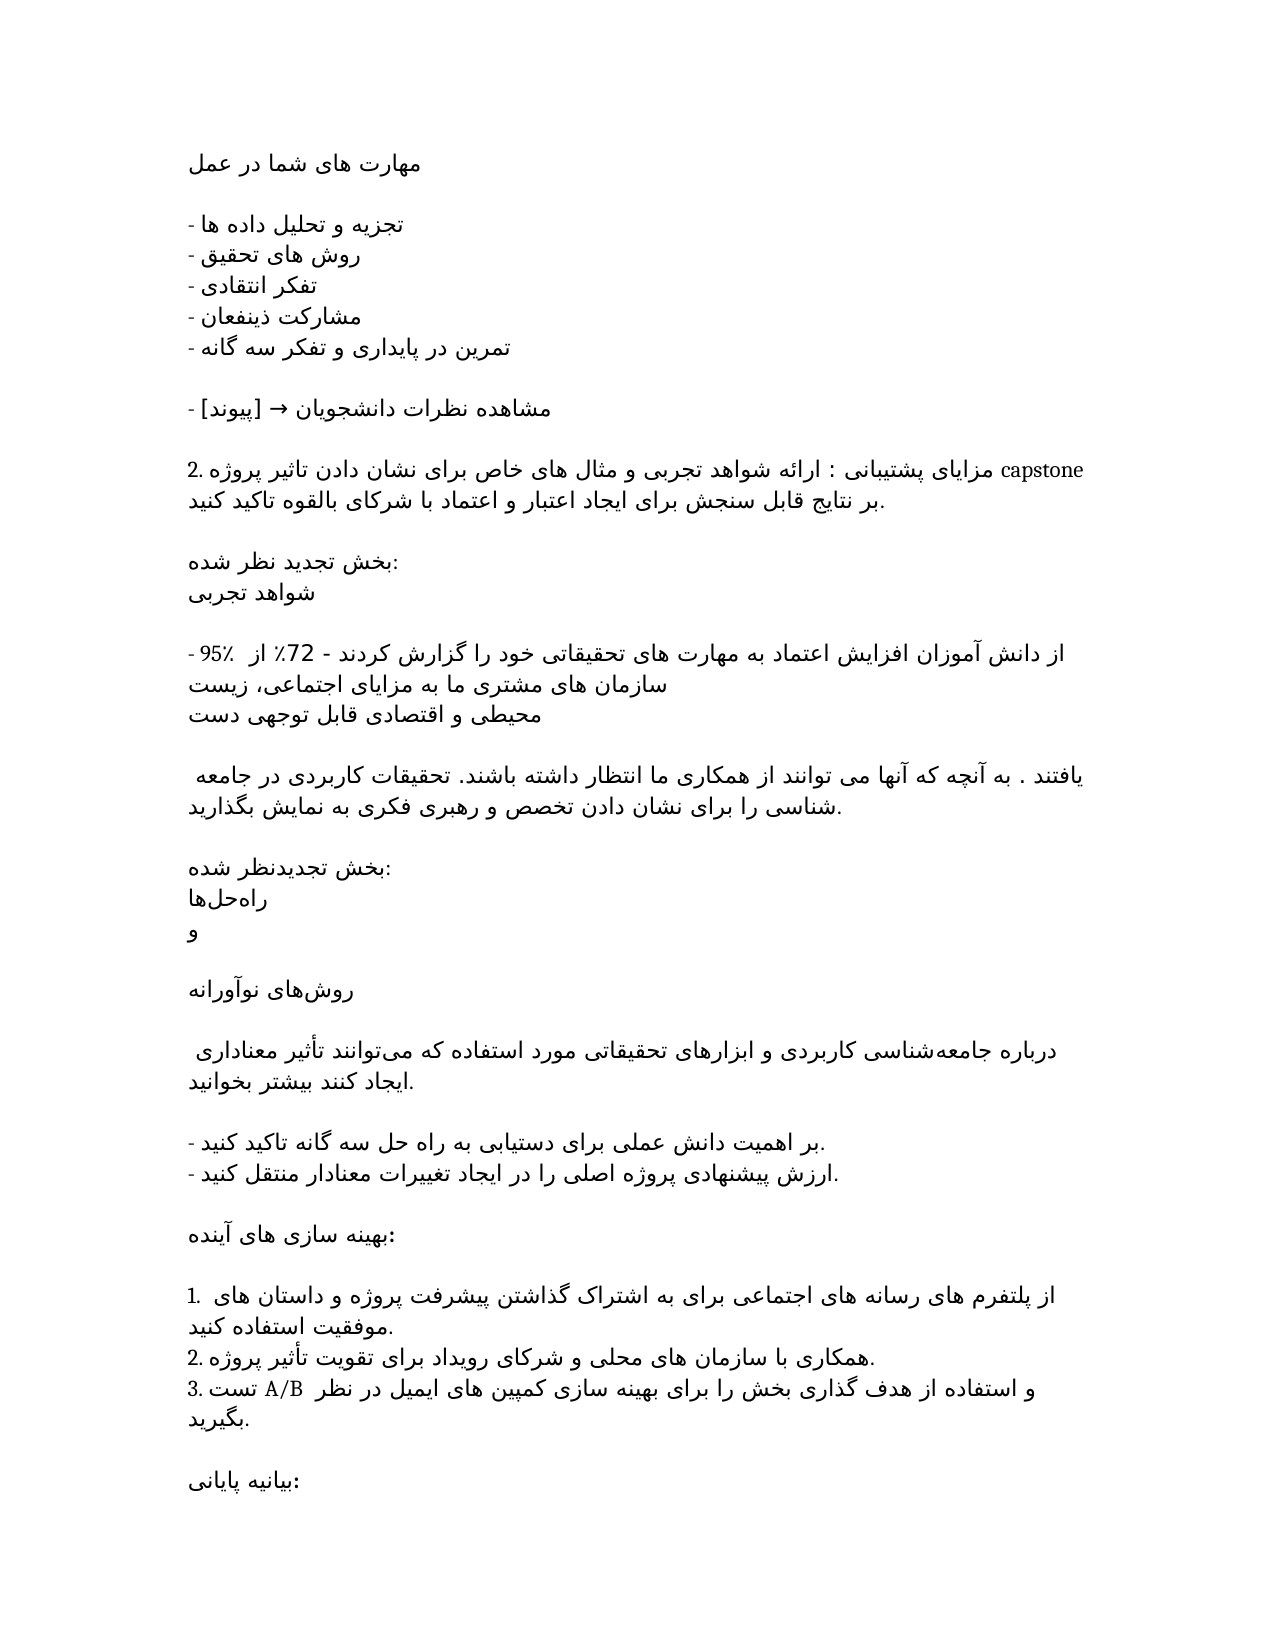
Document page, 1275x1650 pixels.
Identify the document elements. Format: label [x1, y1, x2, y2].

text [187, 150, 1087, 1494]
